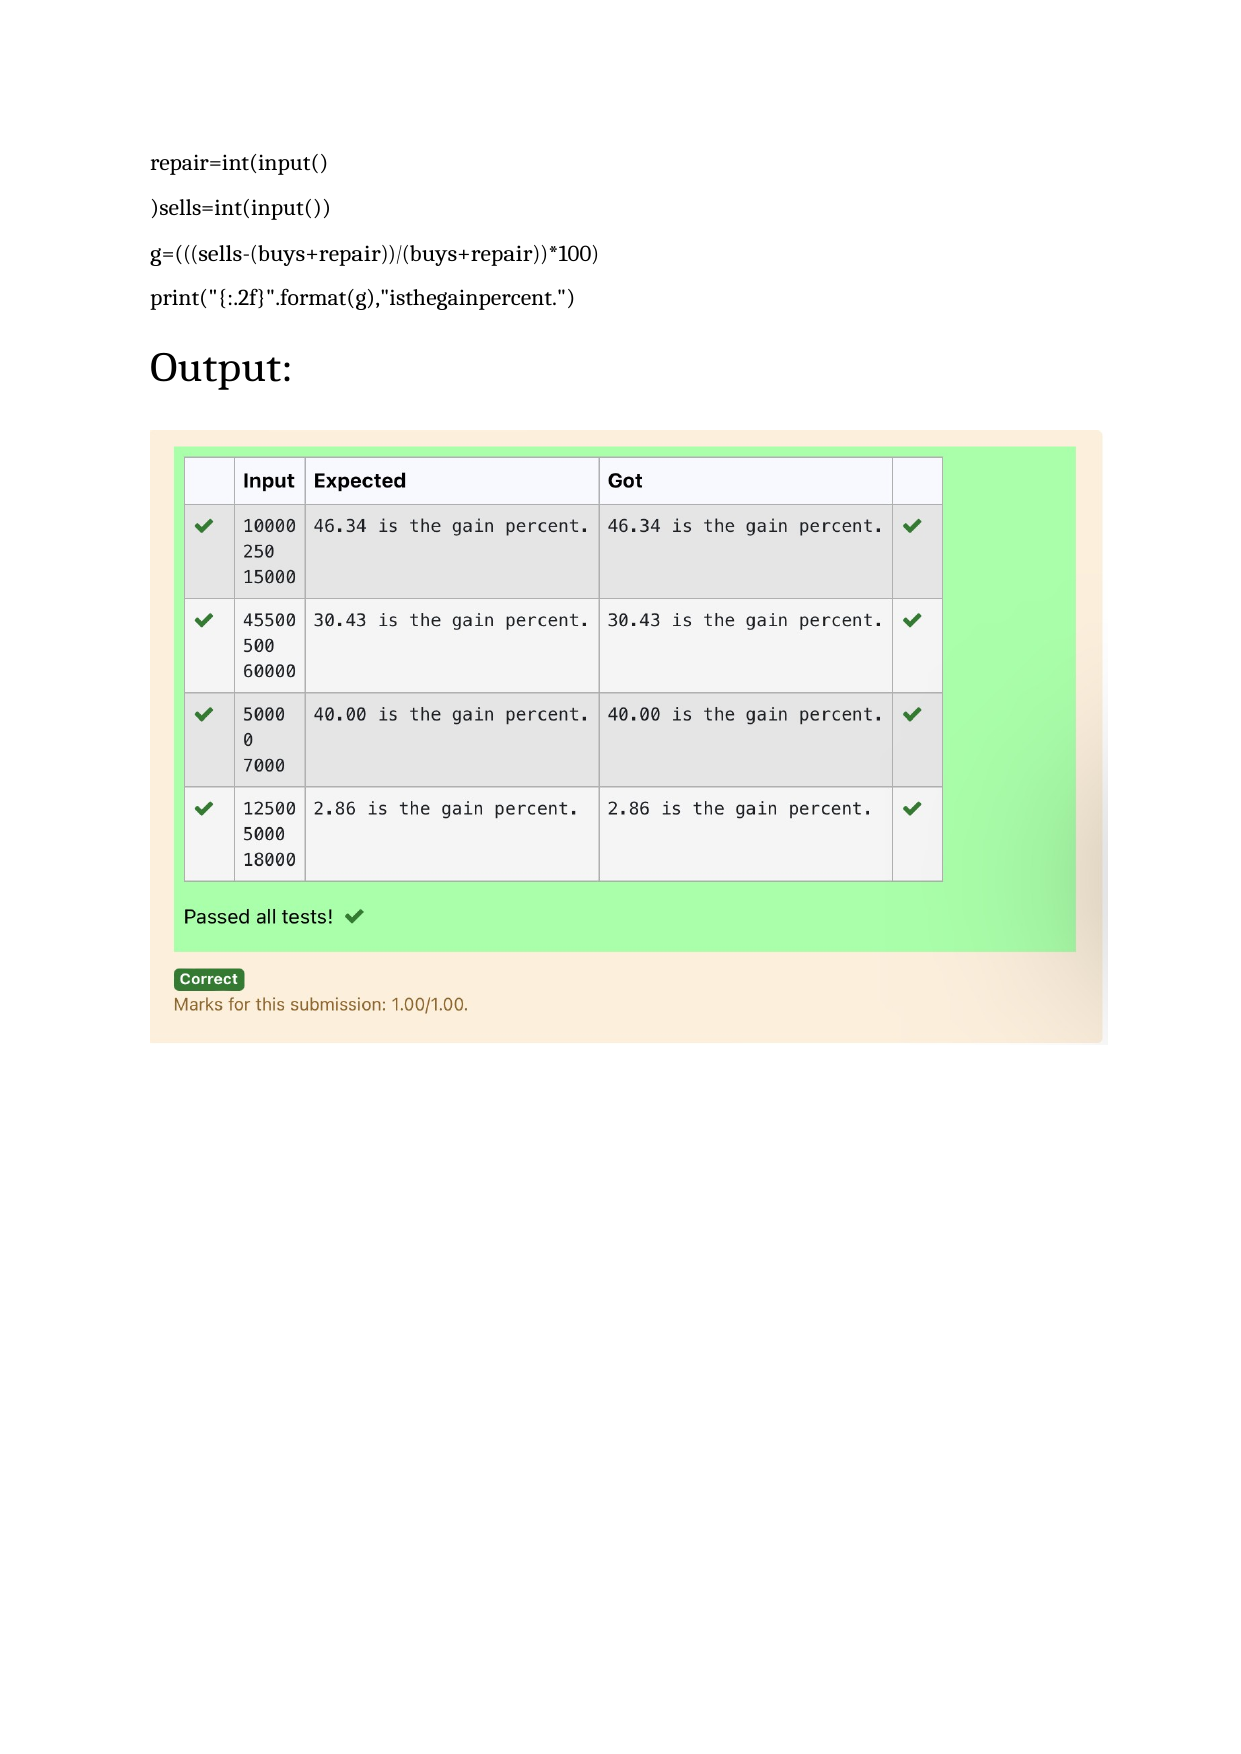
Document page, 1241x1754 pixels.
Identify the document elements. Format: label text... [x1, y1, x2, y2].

text repair=int(input())sells=int(input()) [150, 149, 412, 221]
subtitle Output: [150, 344, 1211, 392]
text g=(((sells-(buys+repair))/(buys+repair))*100) print("{:.2f}".format(g),"isthegainpercent.") [150, 240, 856, 312]
picture [150, 430, 1108, 1045]
